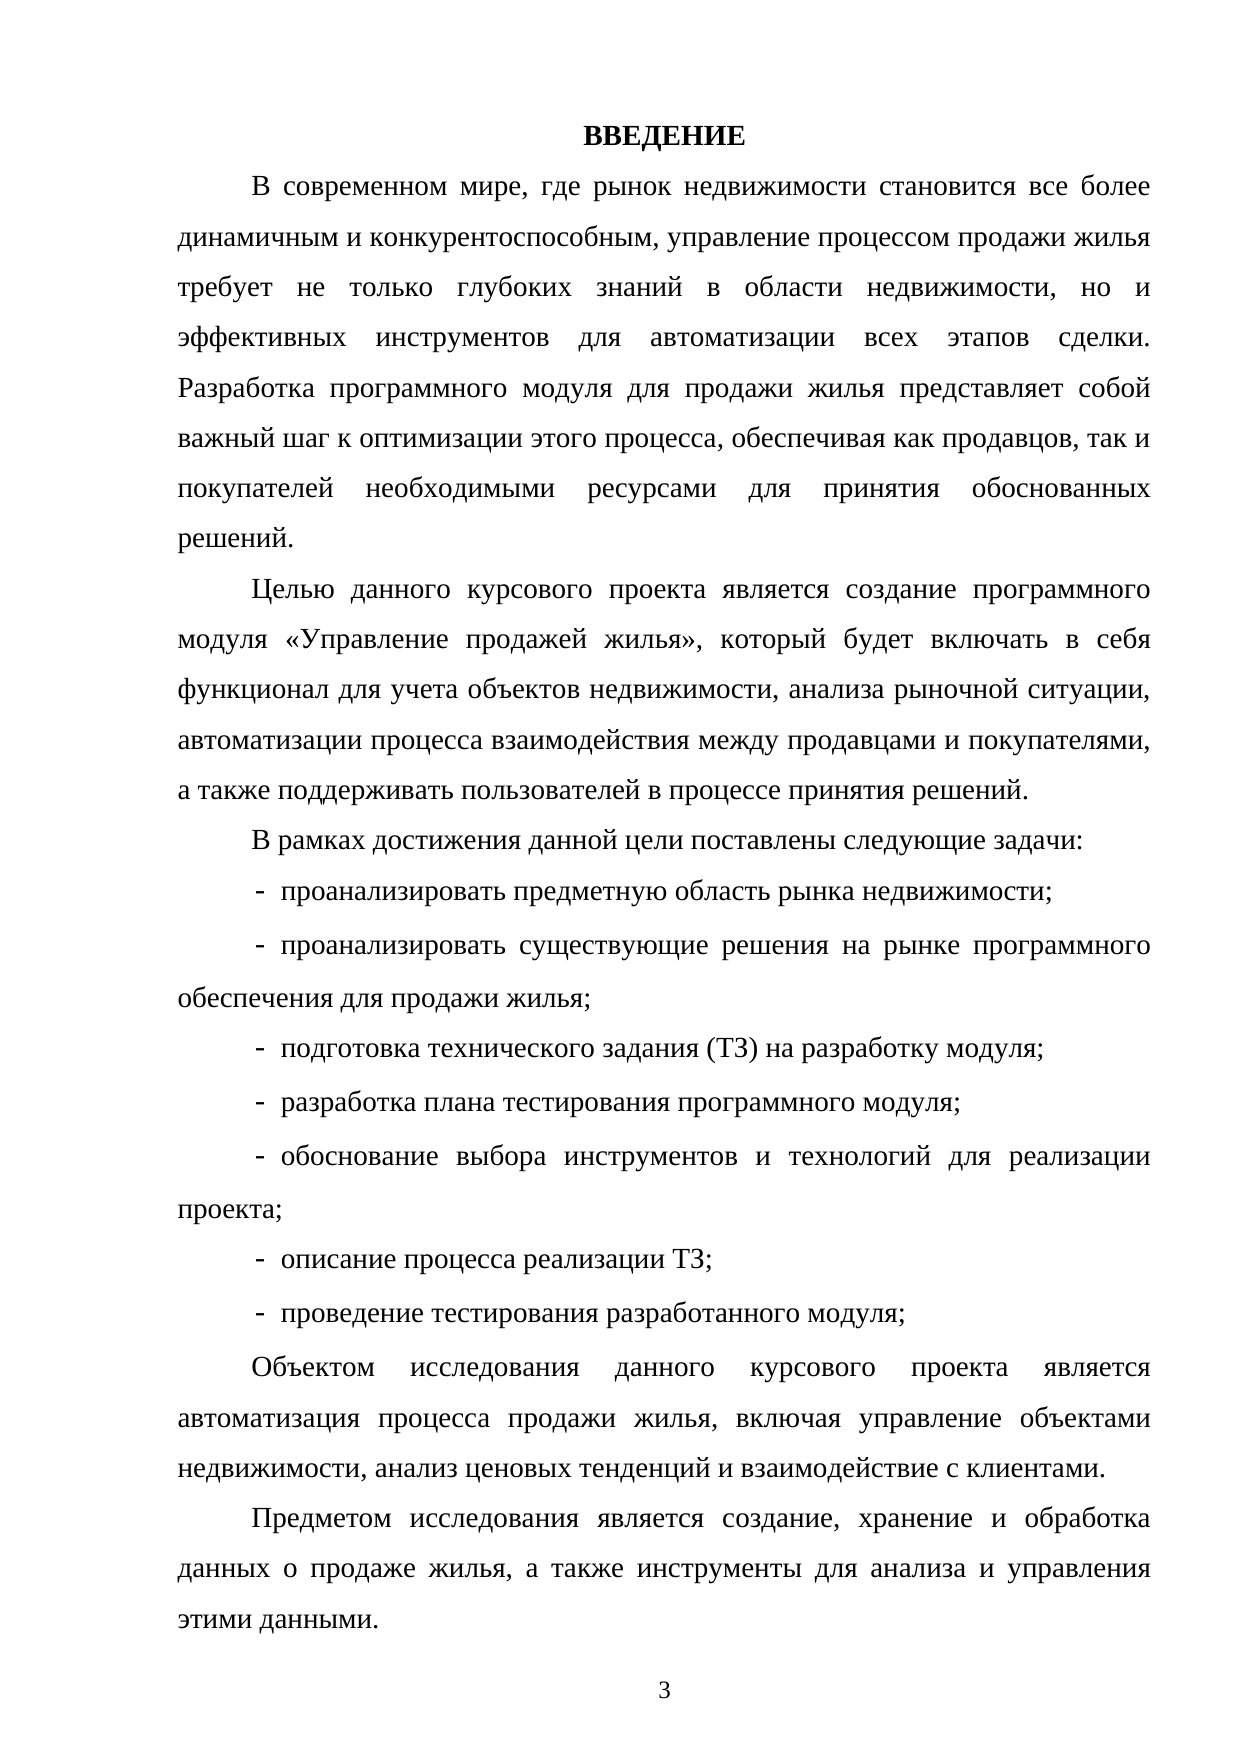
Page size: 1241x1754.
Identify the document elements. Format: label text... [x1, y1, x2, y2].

text Целью данного курсового проекта является создание программного модуля «Управление продажей жилья», который будет включать в себя функционал для учета объектов недвижимости, анализа рыночной ситуации, автоматизации процесса взаимодействия между продавцами и покупателями, а также поддерживать пользователей в процессе принятия решений. [177, 571, 1152, 806]
text В современном мире, где рынок недвижимости становится все более динамичным и конкурентоспособным, управление процессом продажи жилья требует не только глубоких знаний в области недвижимости, но и эффективных инструментов для автоматизации всех этапов сделки. Разработка программного модуля для продажи жилья представляет собой важный шаг к оптимизации этого процесса, обеспечивая как продавцов, так и покупателей необходимыми ресурсами для принятия обоснованных решений. [177, 168, 1152, 554]
text В рамках достижения данной цели поставлены следующие задачи: [177, 822, 1152, 856]
list проанализировать предметную область рынка недвижимости; [177, 873, 1152, 909]
text Объектом исследования данного курсового проекта является автоматизация процесса продажи жилья, включая управление объектами недвижимости, анализ ценовых тенденций и взаимодействие с клиентами. [177, 1349, 1152, 1483]
list обоснование выбора инструментов и технологий для реализации проекта; [177, 1138, 1152, 1224]
list разработка плана тестирования программного модуля; [177, 1084, 1152, 1120]
list проведение тестирования разработанного модуля; [177, 1295, 1152, 1331]
text Предметом исследования является создание, хранение и обработка данных о продаже жилья, а также инструменты для анализа и управления этими данными. [177, 1500, 1152, 1634]
list описание процесса реализации ТЗ; [177, 1241, 1152, 1277]
text ВВЕДЕНИЕ [177, 118, 1152, 152]
list подготовка технического задания (ТЗ) на разработку модуля; [177, 1030, 1152, 1066]
list проанализировать существующие решения на рынке программного обеспечения для продажи жилья; [177, 927, 1152, 1013]
